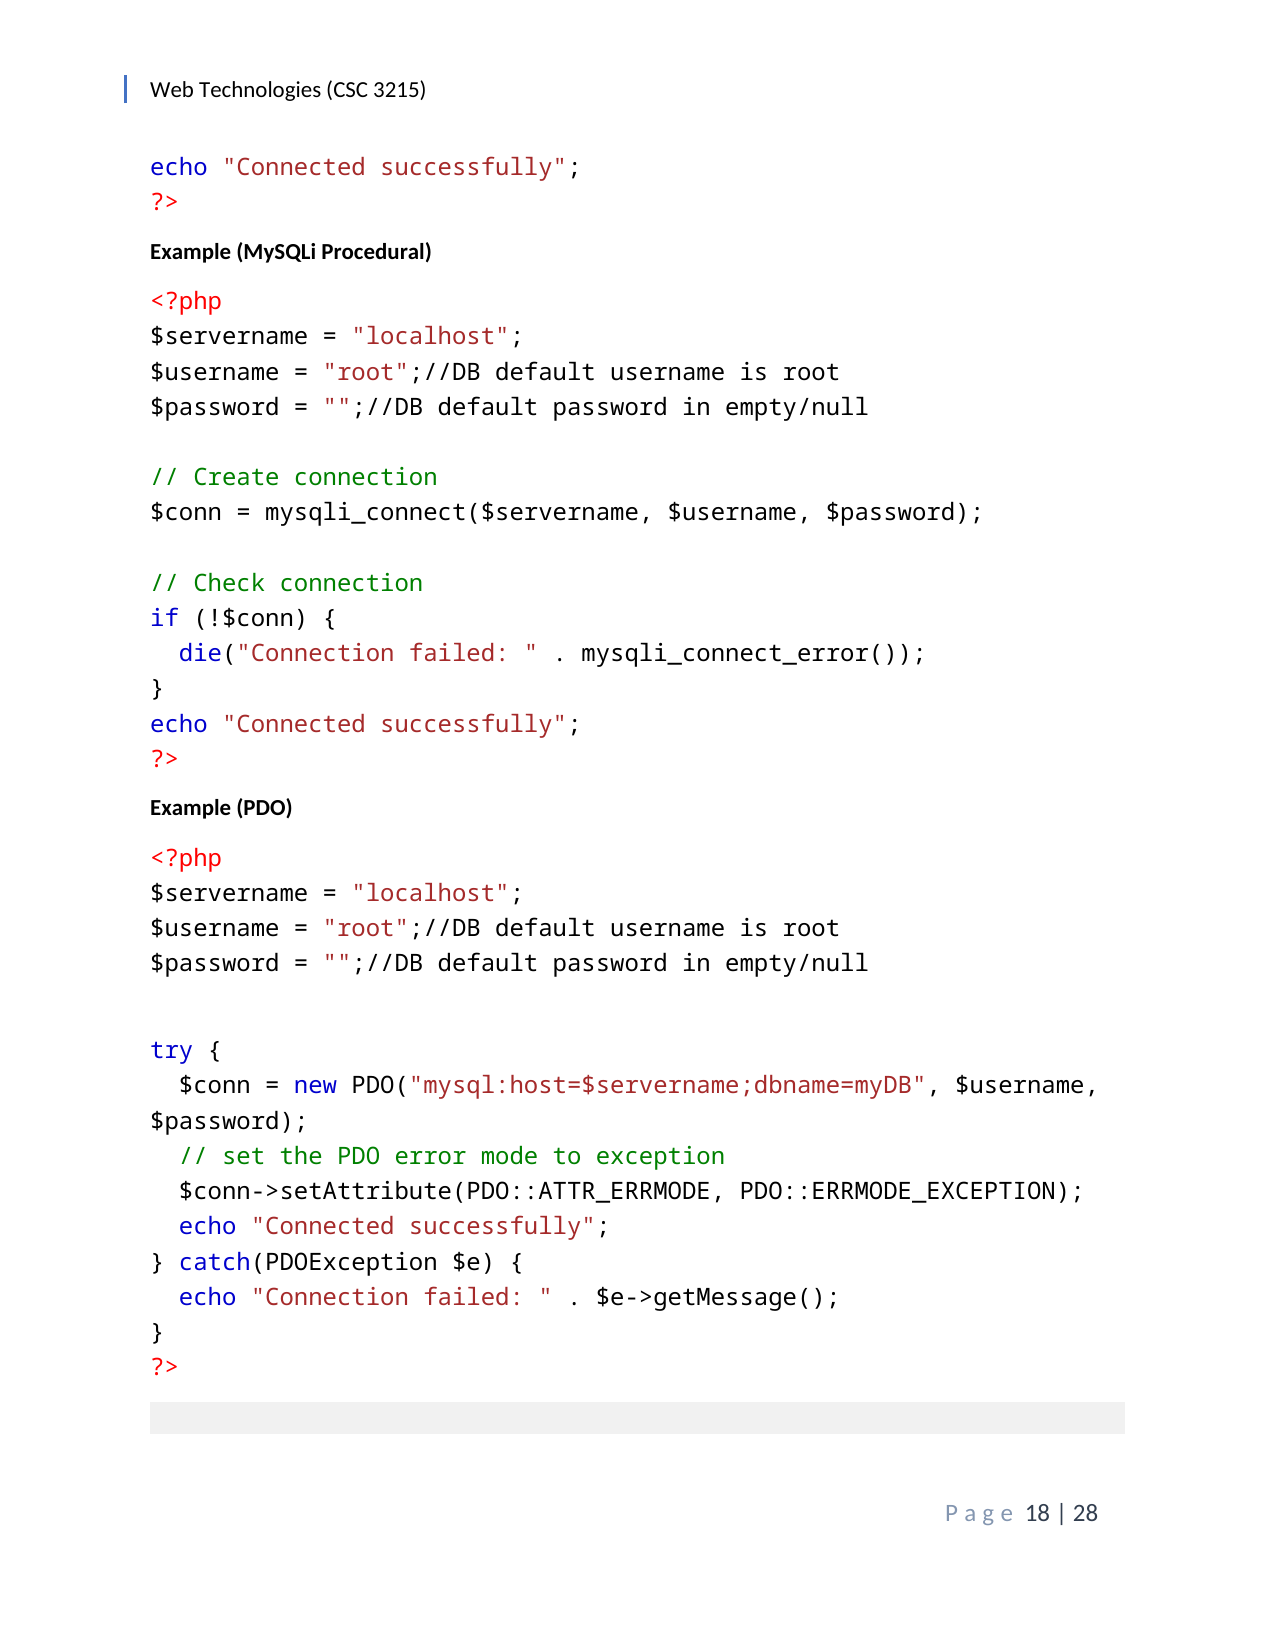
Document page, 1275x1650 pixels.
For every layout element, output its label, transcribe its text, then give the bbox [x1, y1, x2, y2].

text Example (PDO) [150, 793, 1125, 822]
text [150, 150, 1125, 218]
text Example (MySQLi Procedural) [150, 237, 1125, 265]
text try { $conn = new PDO("mysql:host=$servername;dbname=myDB", $username, $password); // set the PDO error mode to exception $conn->setAttribute(PDO::ATTR_ERRMODE, PDO::ERRMODE_EXCEPTION); echo "Connected successfully"; } catch(PDOException $e) { echo "Connection failed: " . $e->getMessage(); } ?> [150, 998, 1125, 1383]
text <?php $servername = "localhost"; $username = "root";//DB default username is root $password = "";//DB default password in empty/null [150, 840, 1125, 979]
text <?php $servername = "localhost"; $username = "root";//DB default username is root $password = "";//DB default password in empty/null // Create connection $conn = mysqli_connect($servername, $username, $password); // Check connection if (!$conn) { die("Connection failed: " . mysqli_connect_error()); } echo "Connected successfully"; ?> [150, 284, 1125, 774]
